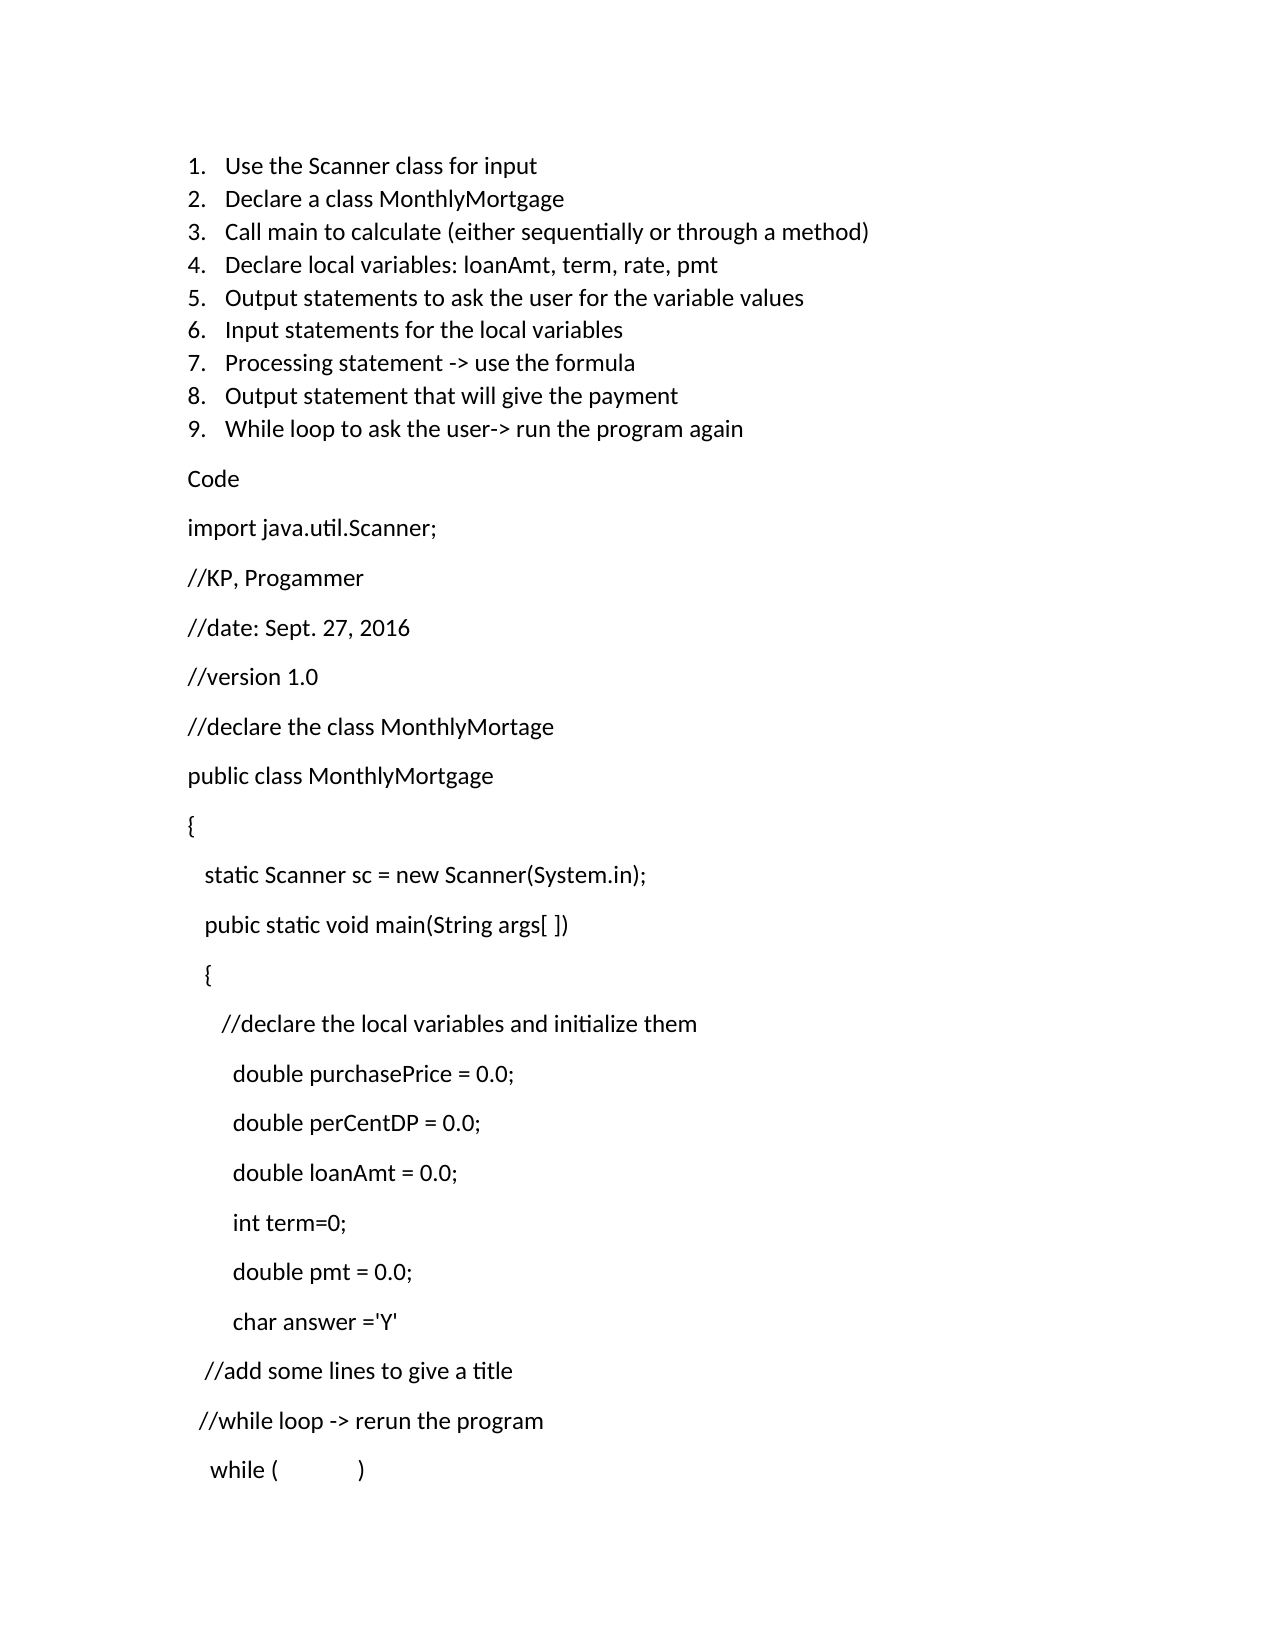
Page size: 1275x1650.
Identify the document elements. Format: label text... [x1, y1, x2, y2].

text pubic static void main(String args[ ]) [187, 909, 1125, 940]
text static Scanner sc = new Scanner(System.in); [187, 859, 1125, 890]
list Output statements to ask the user for the variable values [187, 282, 1125, 312]
text while ( ) [187, 1454, 1125, 1485]
text //KP, Progammer [187, 562, 1125, 593]
text int term=0; [187, 1207, 1125, 1237]
text double loanAmt = 0.0; [187, 1157, 1125, 1188]
text public class MonthlyMortgage [187, 760, 1125, 791]
text double purchasePrice = 0.0; [187, 1058, 1125, 1088]
text { [187, 959, 1125, 989]
list Processing statement -> use the formula [187, 347, 1125, 378]
text //add some lines to give a title [187, 1355, 1125, 1386]
list While loop to ask the user-> run the program again [187, 413, 1125, 444]
text Code [187, 463, 1125, 493]
list Declare local variables: loanAmt, term, rate, pmt [187, 249, 1125, 279]
text char answer ='Y' [187, 1306, 1125, 1336]
text //date: Sept. 27, 2016 [187, 612, 1125, 642]
text import java.util.Scanner; [187, 512, 1125, 543]
text //declare the local variables and initialize them [187, 1008, 1125, 1039]
list Input statements for the local variables [187, 314, 1125, 345]
text //declare the class MonthlyMortage [187, 711, 1125, 741]
text { [187, 810, 1125, 841]
text //while loop -> rerun the program [187, 1405, 1125, 1436]
text //version 1.0 [187, 661, 1125, 692]
list Call main to calculate (either sequentially or through a method) [187, 216, 1125, 246]
list Output statement that will give the payment [187, 380, 1125, 411]
list Declare a class MonthlyMortgage [187, 183, 1125, 213]
text double pmt = 0.0; [187, 1256, 1125, 1287]
text double perCentDP = 0.0; [187, 1107, 1125, 1138]
list Use the Scanner class for input [187, 150, 1125, 181]
